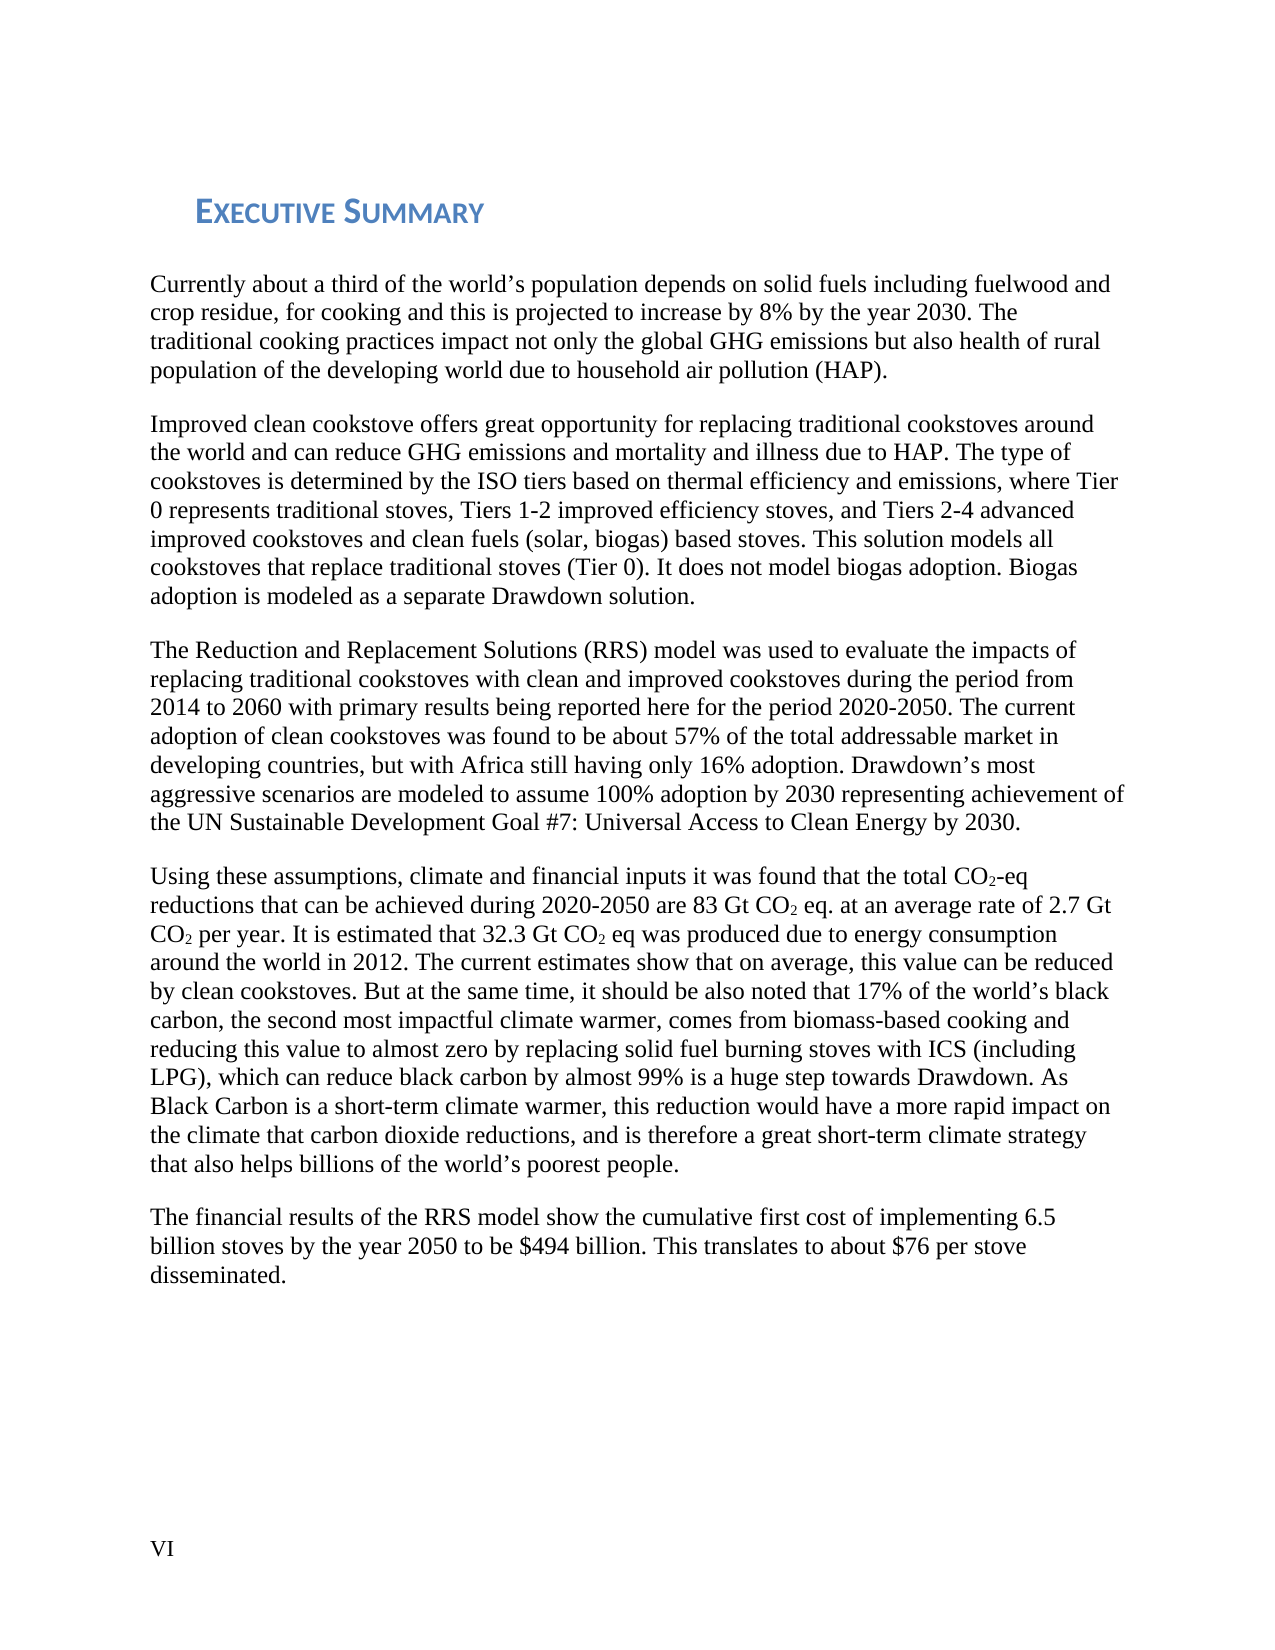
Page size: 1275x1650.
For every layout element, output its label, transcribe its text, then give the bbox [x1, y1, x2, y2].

text Improved clean cookstove offers great opportunity for replacing traditional cookstoves around the world and can reduce GHG emissions and mortality and illness due to HAP. The type of cookstoves is determined by the ISO tiers based on thermal efficiency and emissions, where Tier 0 represents traditional stoves, Tiers 1-2 improved efficiency stoves, and Tiers 2-4 advanced improved cookstoves and clean fuels (solar, biogas) based stoves. This solution models all cookstoves that replace traditional stoves (Tier 0). It does not model biogas adoption. Biogas adoption is modeled as a separate Drawdown solution. [150, 409, 1125, 610]
subtitle Executive Summary [195, 187, 1125, 233]
text Using these assumptions, climate and financial inputs it was found that the total CO2-eq reductions that can be achieved during 2020-2050 are 83 Gt CO2 eq. at an average rate of 2.7 Gt CO2 per year. It is estimated that 32.3 Gt CO2 eq was produced due to energy consumption around the world in 2012. The current estimates show that on average, this value can be reduced by clean cookstoves. But at the same time, it should be also noted that 17% of the world’s black carbon, the second most impactful climate warmer, comes from biomass-based cooking and reducing this value to almost zero by replacing solid fuel burning stoves with ICS (including LPG), which can reduce black carbon by almost 99% is a huge step towards Drawdown. As Black Carbon is a short-term climate warmer, this reduction would have a more rapid impact on the climate that carbon dioxide reductions, and is therefore a great short-term climate strategy that also helps billions of the world’s poorest people. [150, 861, 1125, 1177]
text The financial results of the RRS model show the cumulative first cost of implementing 6.5 billion stoves by the year 2050 to be $494 billion. This translates to about $76 per stove disseminated. [150, 1202, 1125, 1289]
text Currently about a third of the world’s population depends on solid fuels including fuelwood and crop residue, for cooking and this is projected to increase by 8% by the year 2030. The traditional cooking practices impact not only the global GHG emissions but also health of rural population of the developing world due to household air pollution (HAP). [150, 269, 1125, 384]
text The Reduction and Replacement Solutions (RRS) model was used to evaluate the impacts of replacing traditional cookstoves with clean and improved cookstoves during the period from 2014 to 2060 with primary results being reported here for the period 2020-2050. The current adoption of clean cookstoves was found to be about 57% of the total addressable market in developing countries, but with Africa still having only 16% adoption. Drawdown’s most aggressive scenarios are modeled to assume 100% adoption by 2030 representing achievement of the UN Sustainable Development Goal #7: Universal Access to Clean Energy by 2030. [150, 635, 1125, 836]
